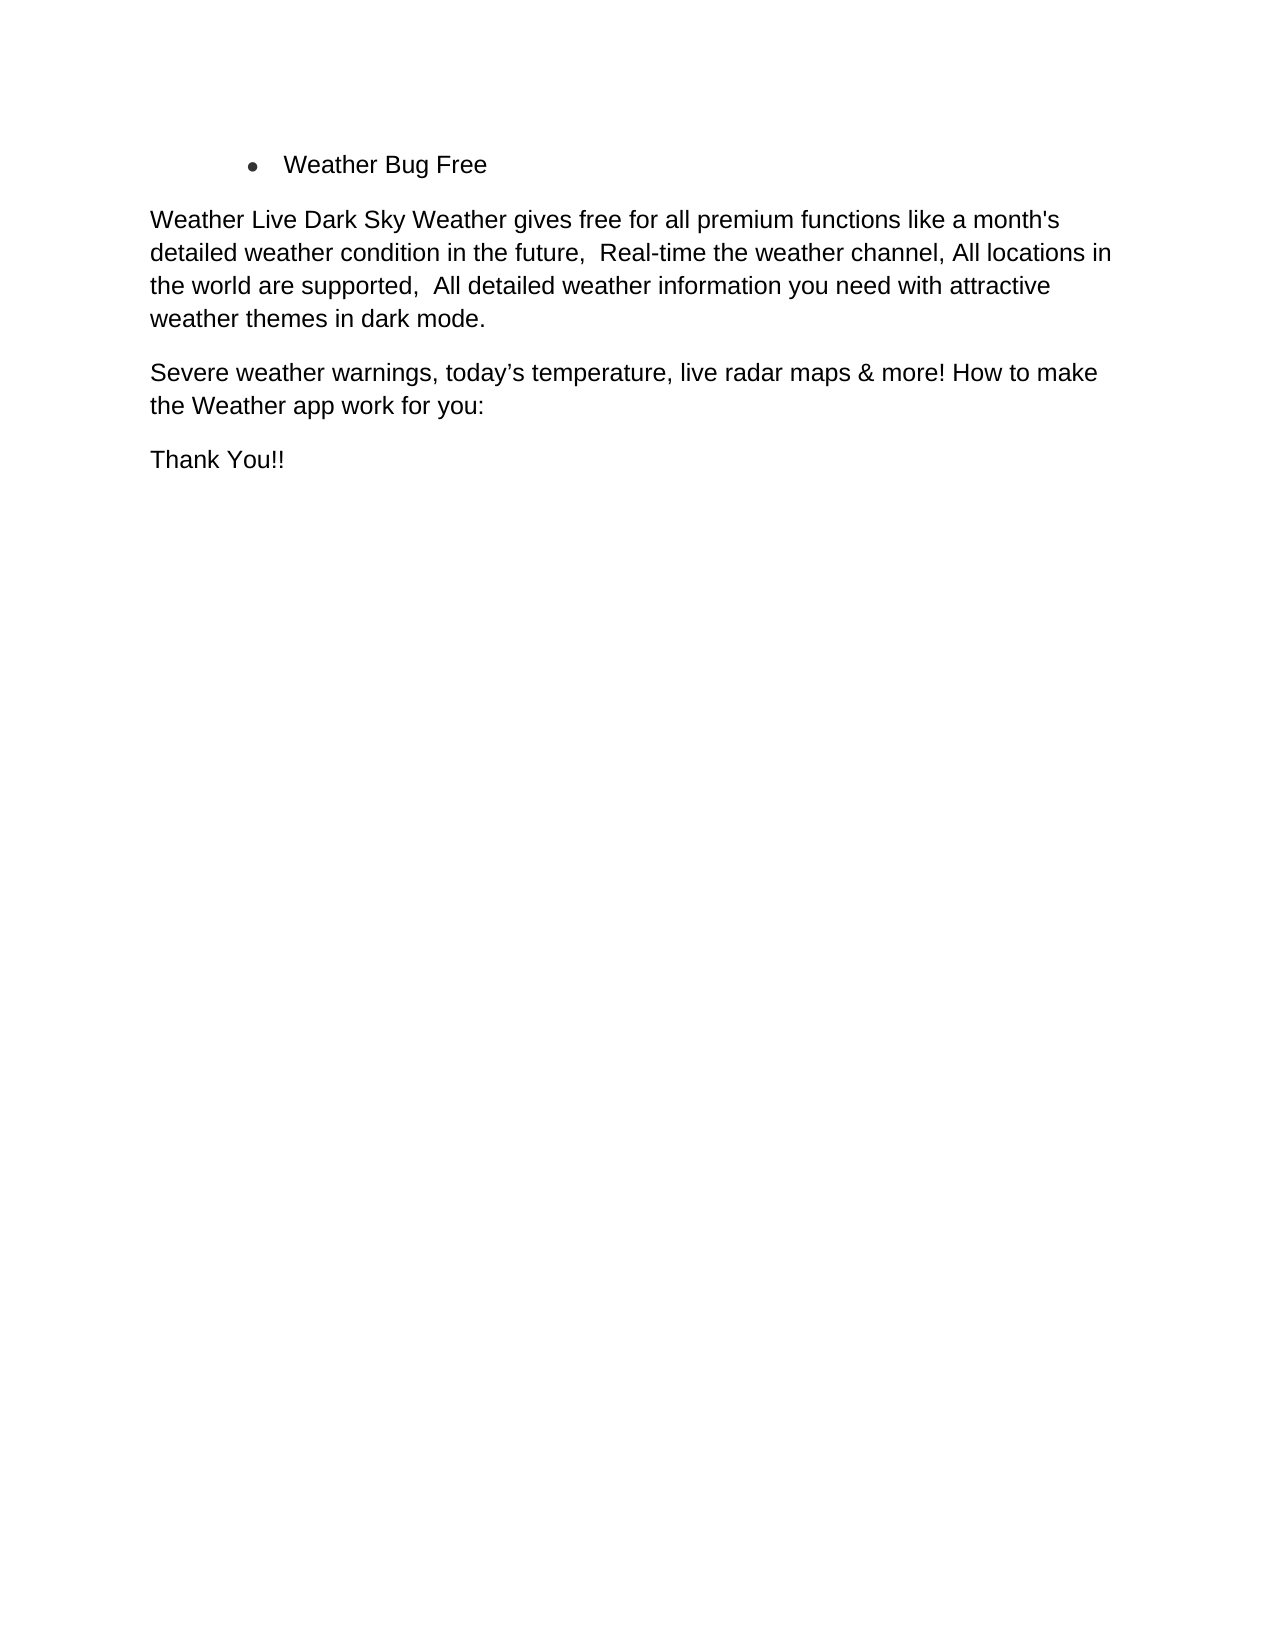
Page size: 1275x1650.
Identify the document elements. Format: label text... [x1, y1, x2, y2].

text Weather Live Dark Sky Weather gives free for all premium functions like a month's detailed weather condition in the future, Real-time the weather channel, All locations in the world are supported, All detailed weather information you need with attractive weather themes in dark mode. [150, 205, 1125, 333]
list Weather Bug Free [246, 150, 1125, 179]
text Severe weather warnings, today’s temperature, live radar maps & more! How to make the Weather app work for you: [150, 358, 1125, 420]
text Thank You!! [150, 445, 1125, 474]
